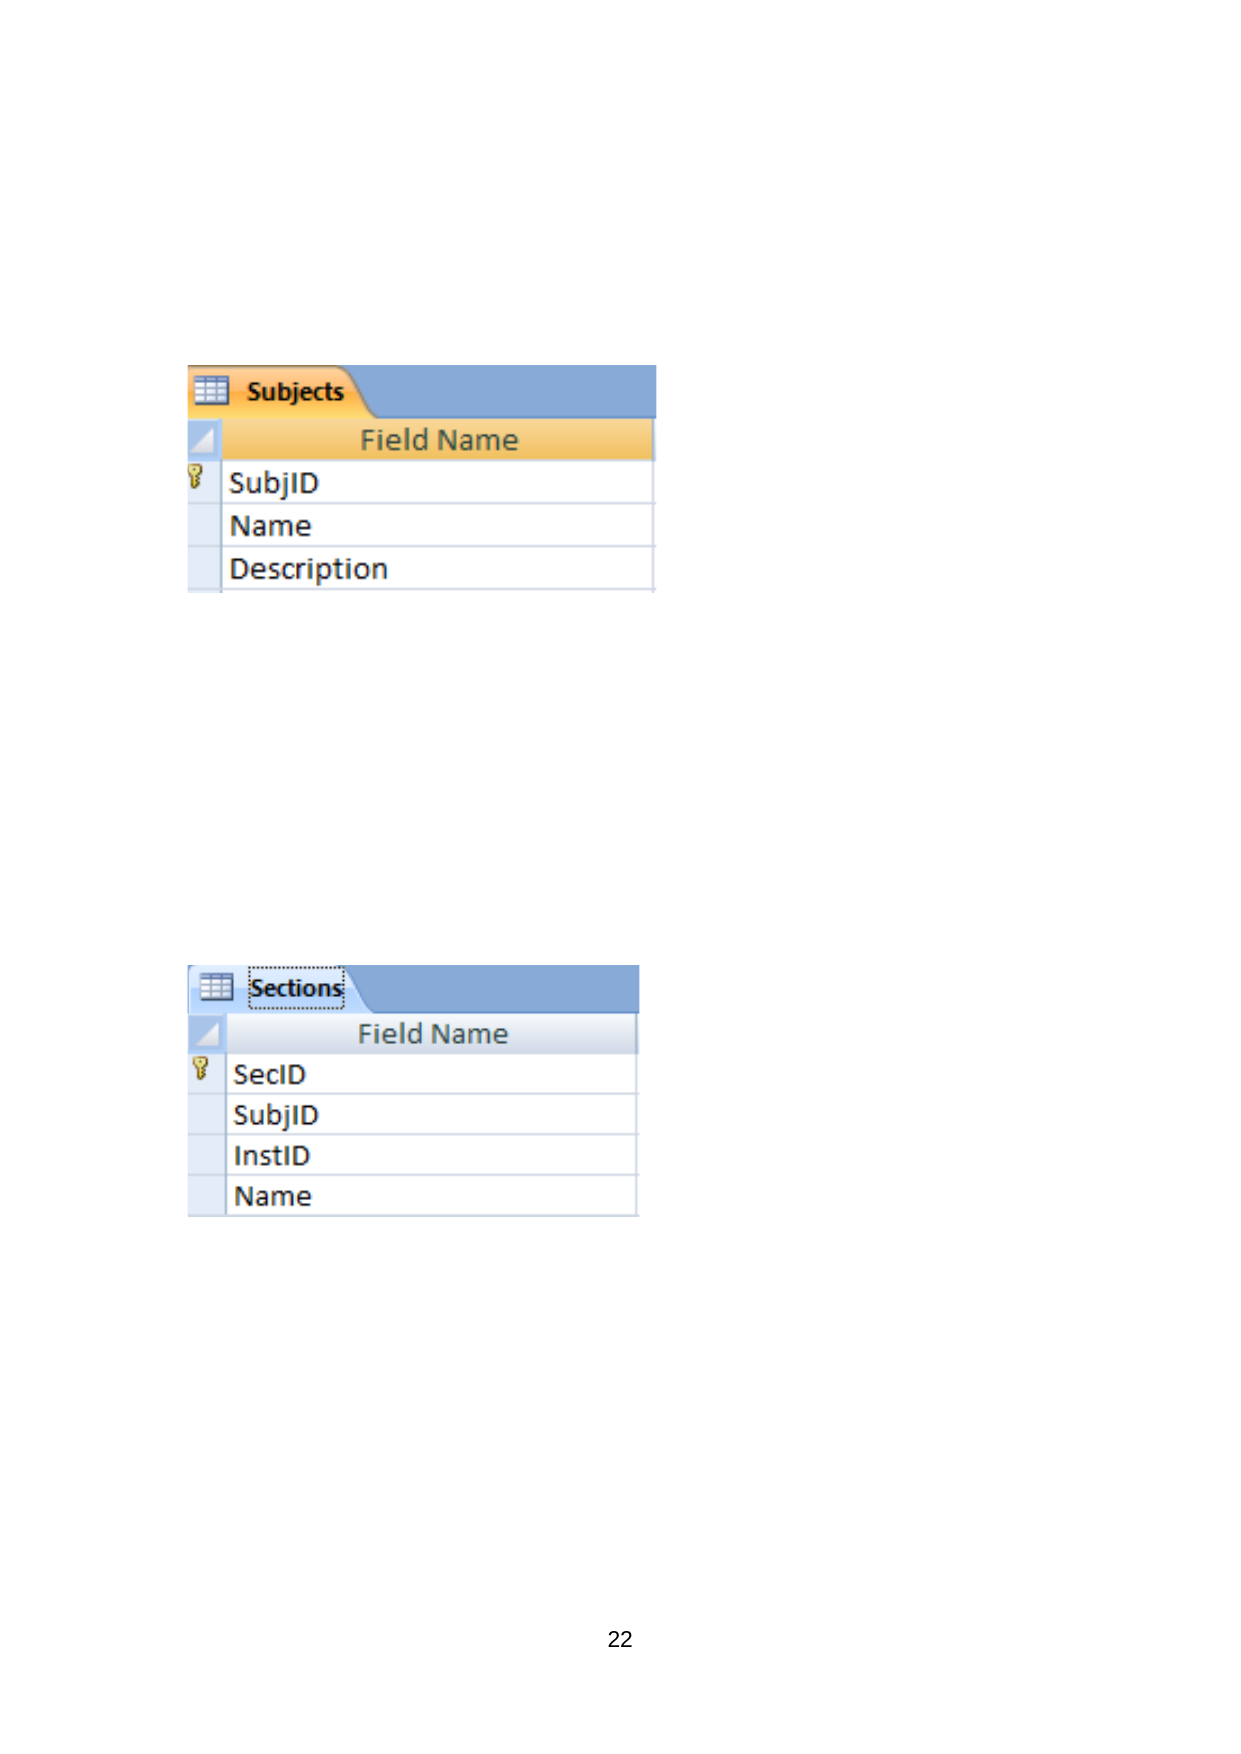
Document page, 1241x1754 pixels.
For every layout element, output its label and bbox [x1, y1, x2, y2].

picture [187, 965, 640, 1217]
picture [187, 365, 657, 593]
